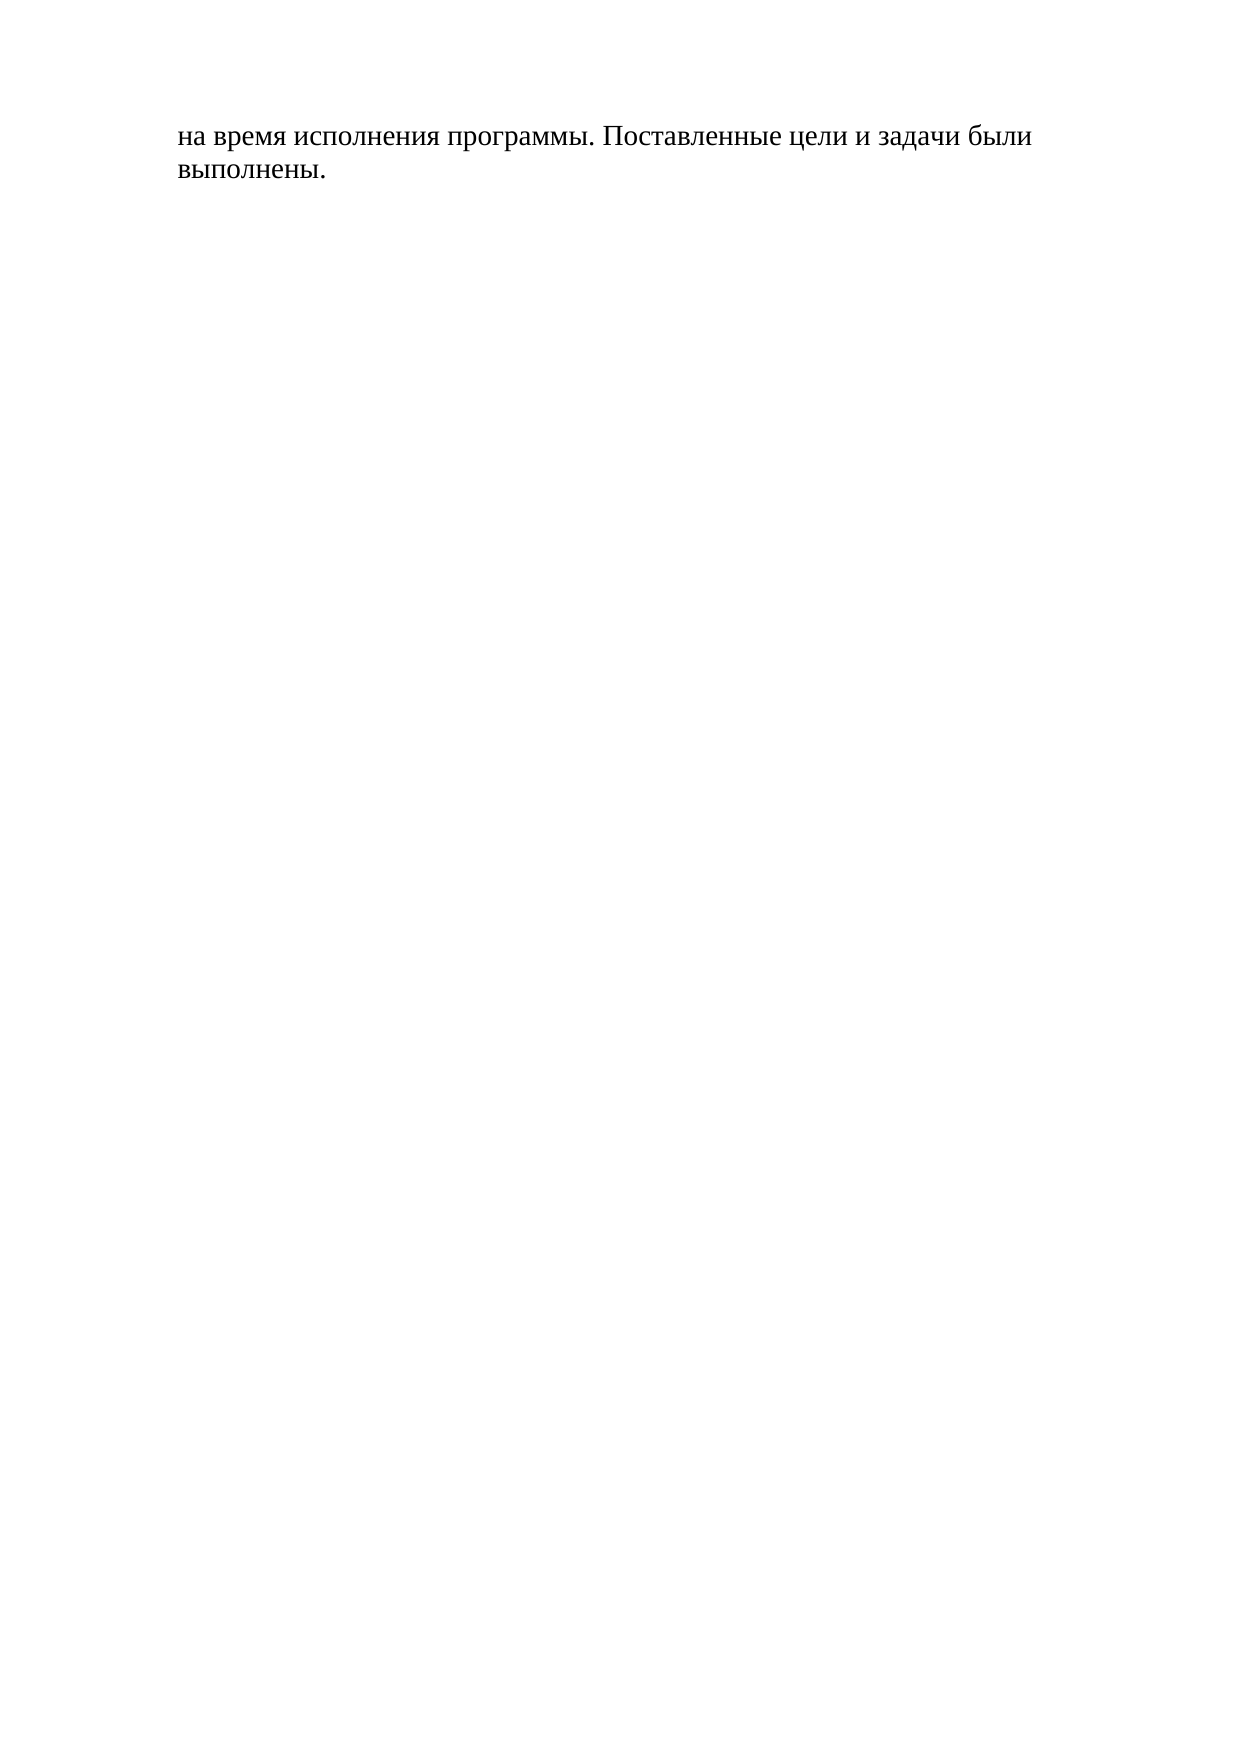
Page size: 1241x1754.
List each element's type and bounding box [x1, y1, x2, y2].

text [177, 118, 1152, 185]
